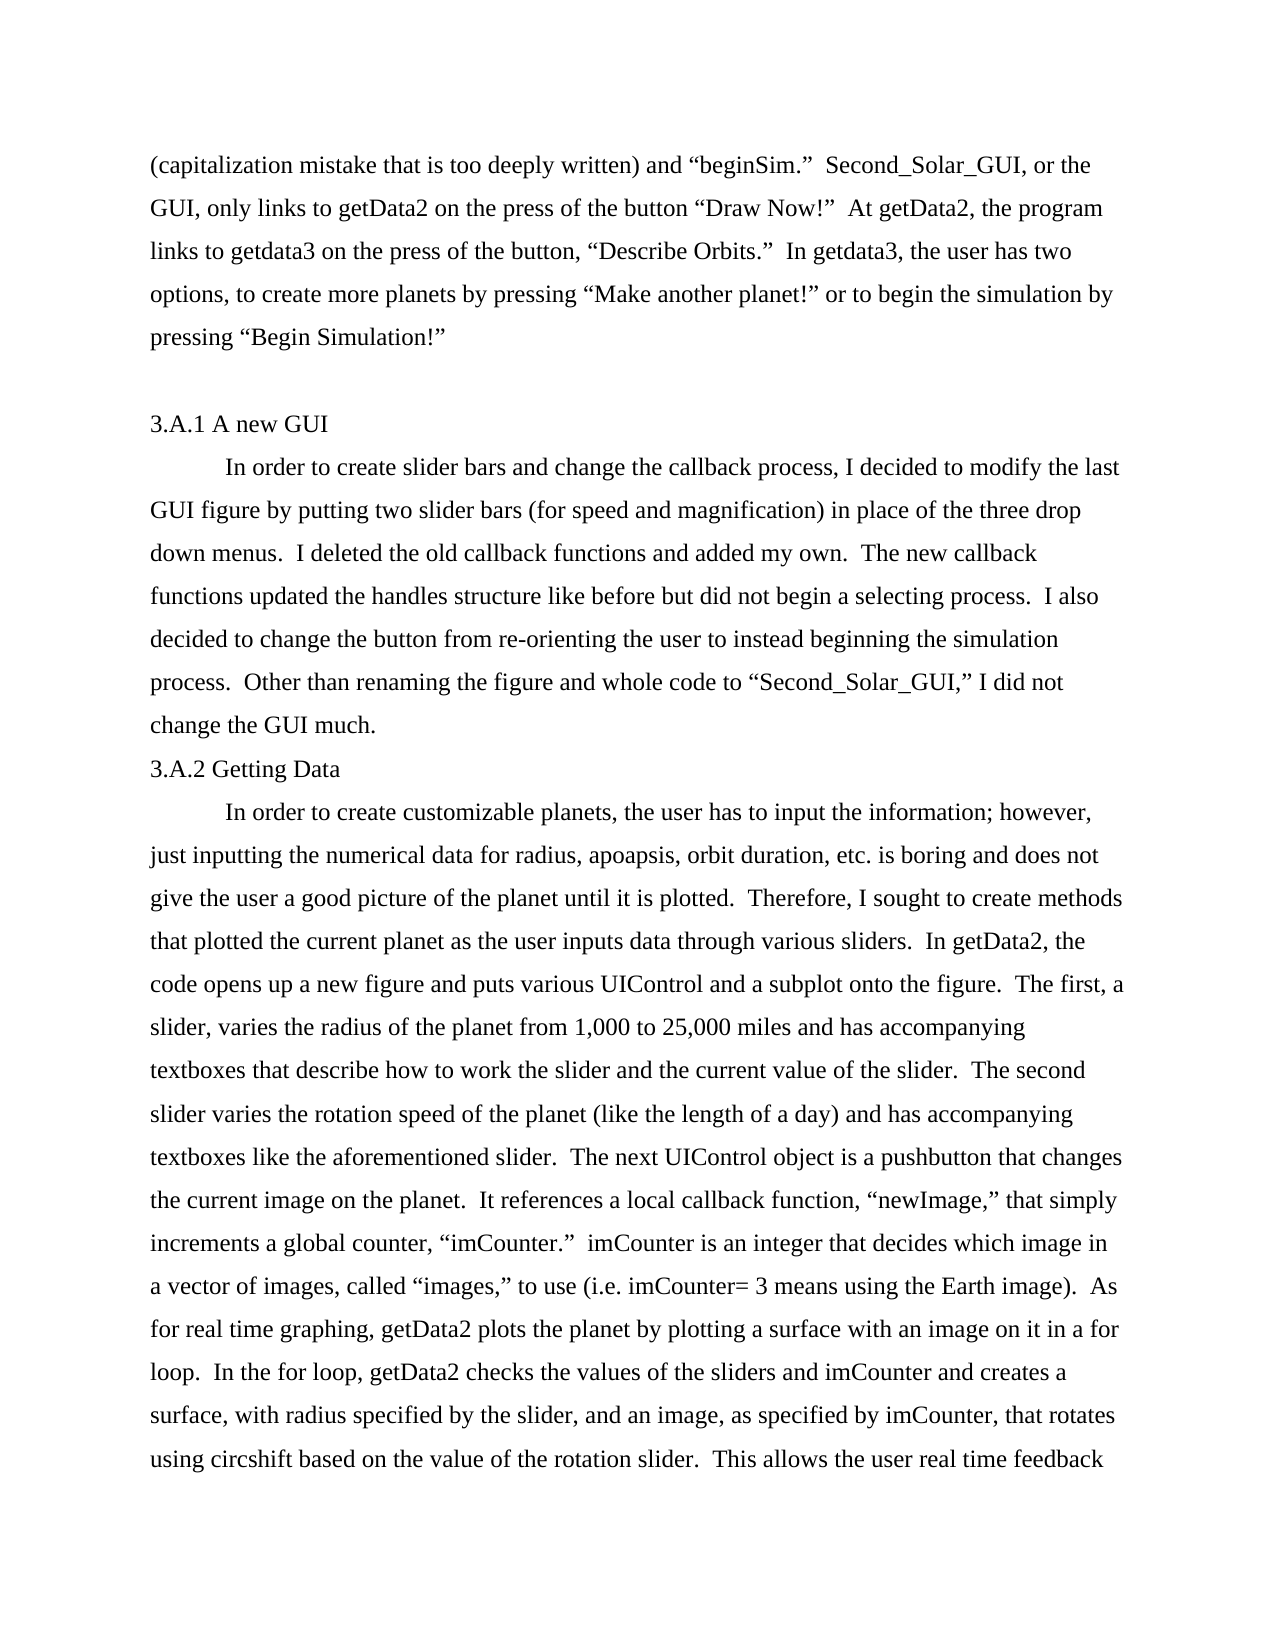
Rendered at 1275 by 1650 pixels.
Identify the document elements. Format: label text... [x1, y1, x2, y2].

text In order to create slider bars and change the callback process, I decided to modify the last GUI figure by putting two slider bars (for speed and magnification) in place of the three drop down menus. I deleted the old callback functions and added my own. The new callback functions updated the handles structure like before but did not begin a selecting process. I also decided to change the button from re-orienting the user to instead beginning the simulation process. Other than renaming the figure and whole code to “Second_Solar_GUI,” I did not change the GUI much. [150, 452, 1125, 739]
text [150, 150, 1125, 351]
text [150, 797, 1125, 1472]
text 3.A.2 Getting Data [150, 754, 1125, 782]
text 3.A.1 A new GUI [150, 409, 1125, 437]
